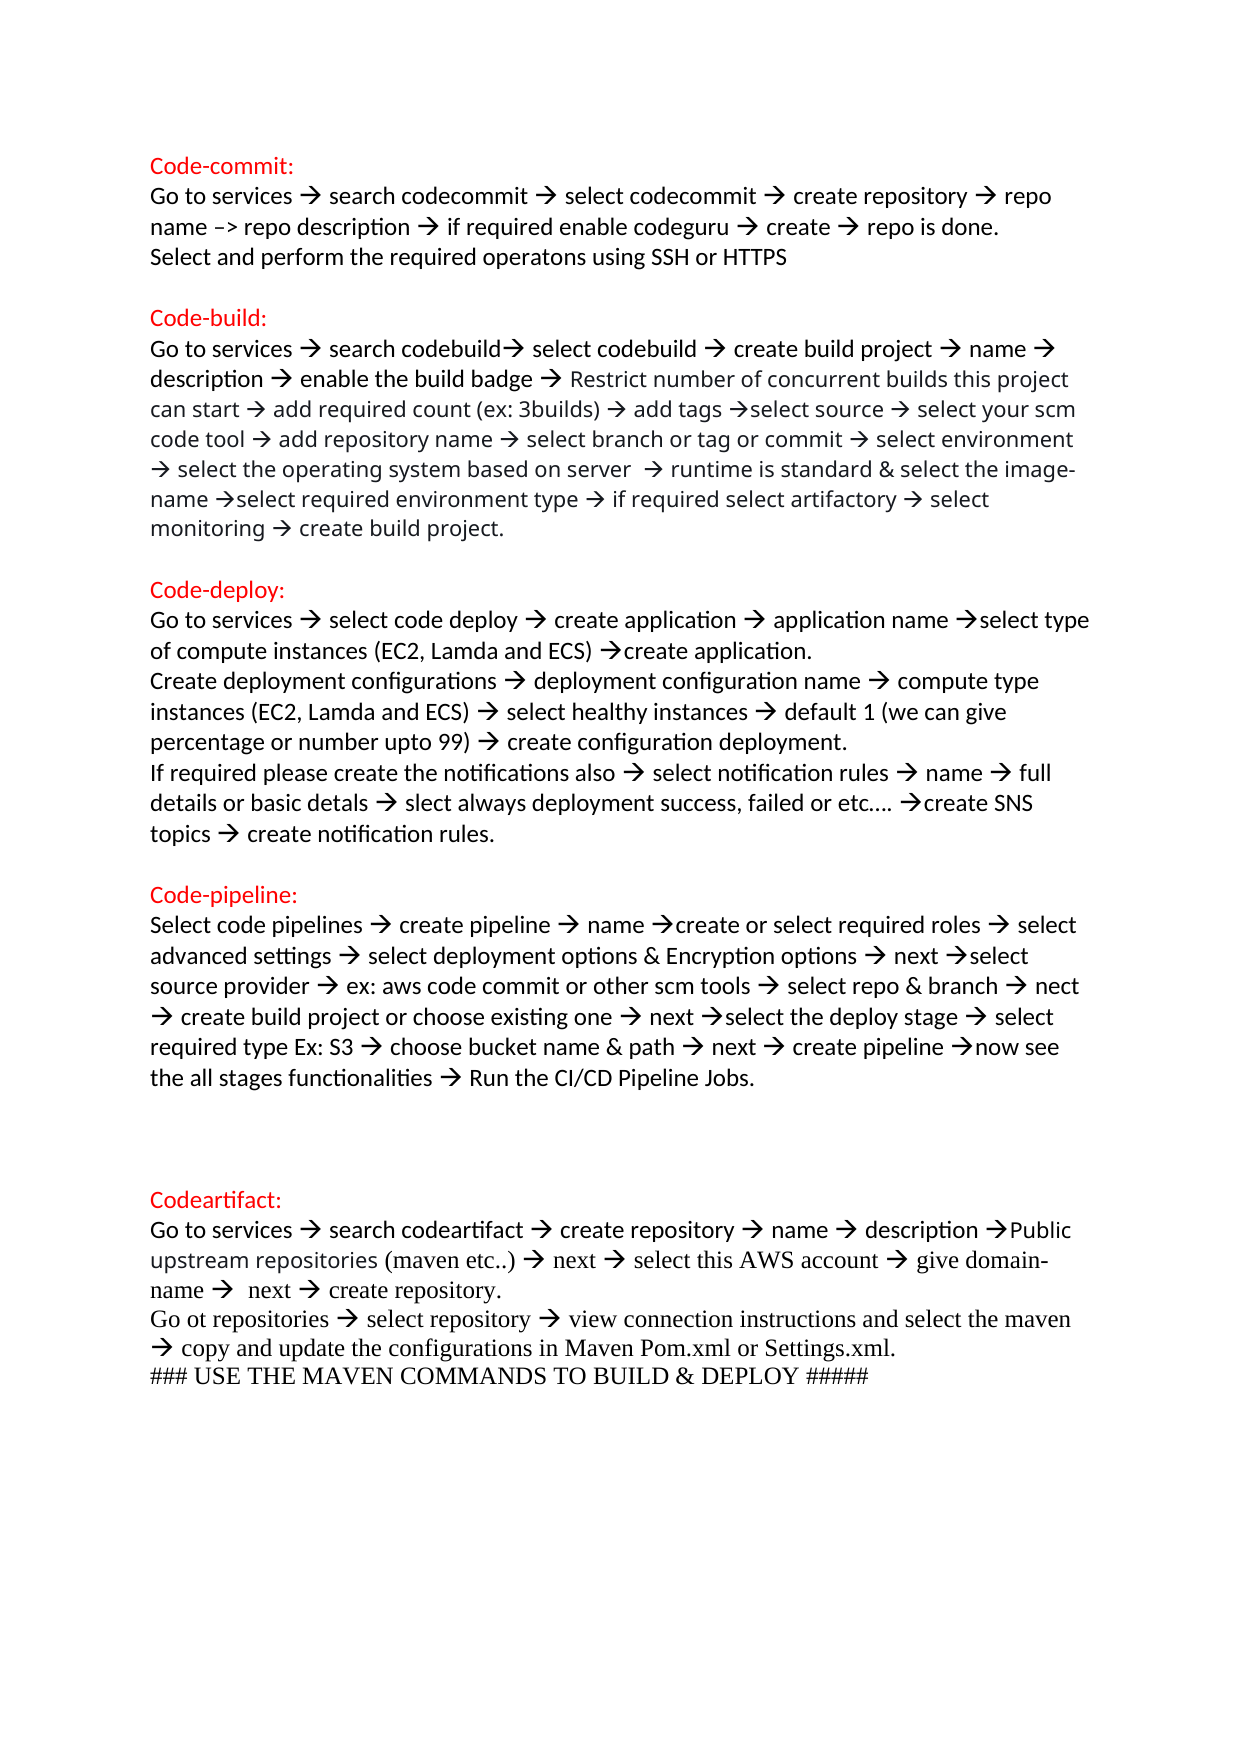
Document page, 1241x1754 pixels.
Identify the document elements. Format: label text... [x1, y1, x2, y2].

text ### USE THE MAVEN COMMANDS TO BUILD & DEPLOY ##### [150, 1361, 1090, 1390]
text Go ot repositories select repository view connection instructions and select the maven copy and update the configurations in Maven Pom.xml or Settings.xml. [150, 1304, 1090, 1361]
text Code-build: [150, 303, 1090, 333]
text If required please create the notifications also select notification rules name full details or basic detals slect always deployment success, failed or etc…. create SNS topics create notification rules. [150, 757, 1090, 848]
text Code-pipeline: [150, 879, 1090, 909]
text Select code pipelines create pipeline name create or select required roles select advanced settings select deployment options & Encryption options next select source provider ex: aws code commit or other scm tools select repo & branch nect create build project or choose existing one next select the deploy stage select required type Ex: S3 choose bucket name & path next create pipeline now see the all stages functionalities Run the CI/CD Pipeline Jobs. [150, 909, 1090, 1093]
text Go to services search codeartifact create repository name description Public upstream repositories (maven etc..) next select this AWS account give domain-name next create repository. [150, 1215, 1090, 1304]
text Code-deploy: [150, 574, 1090, 604]
text Select and perform the required operatons using SSH or HTTPS [150, 242, 1090, 272]
text Codeartifact: [150, 1184, 1090, 1215]
text Go to services select code deploy create application application name select type of compute instances (EC2, Lamda and ECS) create application. [150, 604, 1090, 665]
text Create deployment configurations deployment configuration name compute type instances (EC2, Lamda and ECS) select healthy instances default 1 (we can give percentage or number upto 99) create configuration deployment. [150, 665, 1090, 757]
text Go to services search codebuild select codebuild create build project name description enable the build badge Restrict number of concurrent builds this project can start add required count (ex: 3builds) add tags select source select your scm code tool add repository name select branch or tag or commit select environment select the operating system based on server runtime is standard & select the image-name select required environment type if required select artifactory select monitoring create build project. [150, 333, 1090, 543]
text Code-commit: [150, 150, 1090, 181]
text Go to services search codecommit select codecommit create repository repo name –> repo description if required enable codeguru create repo is done. [150, 181, 1090, 242]
